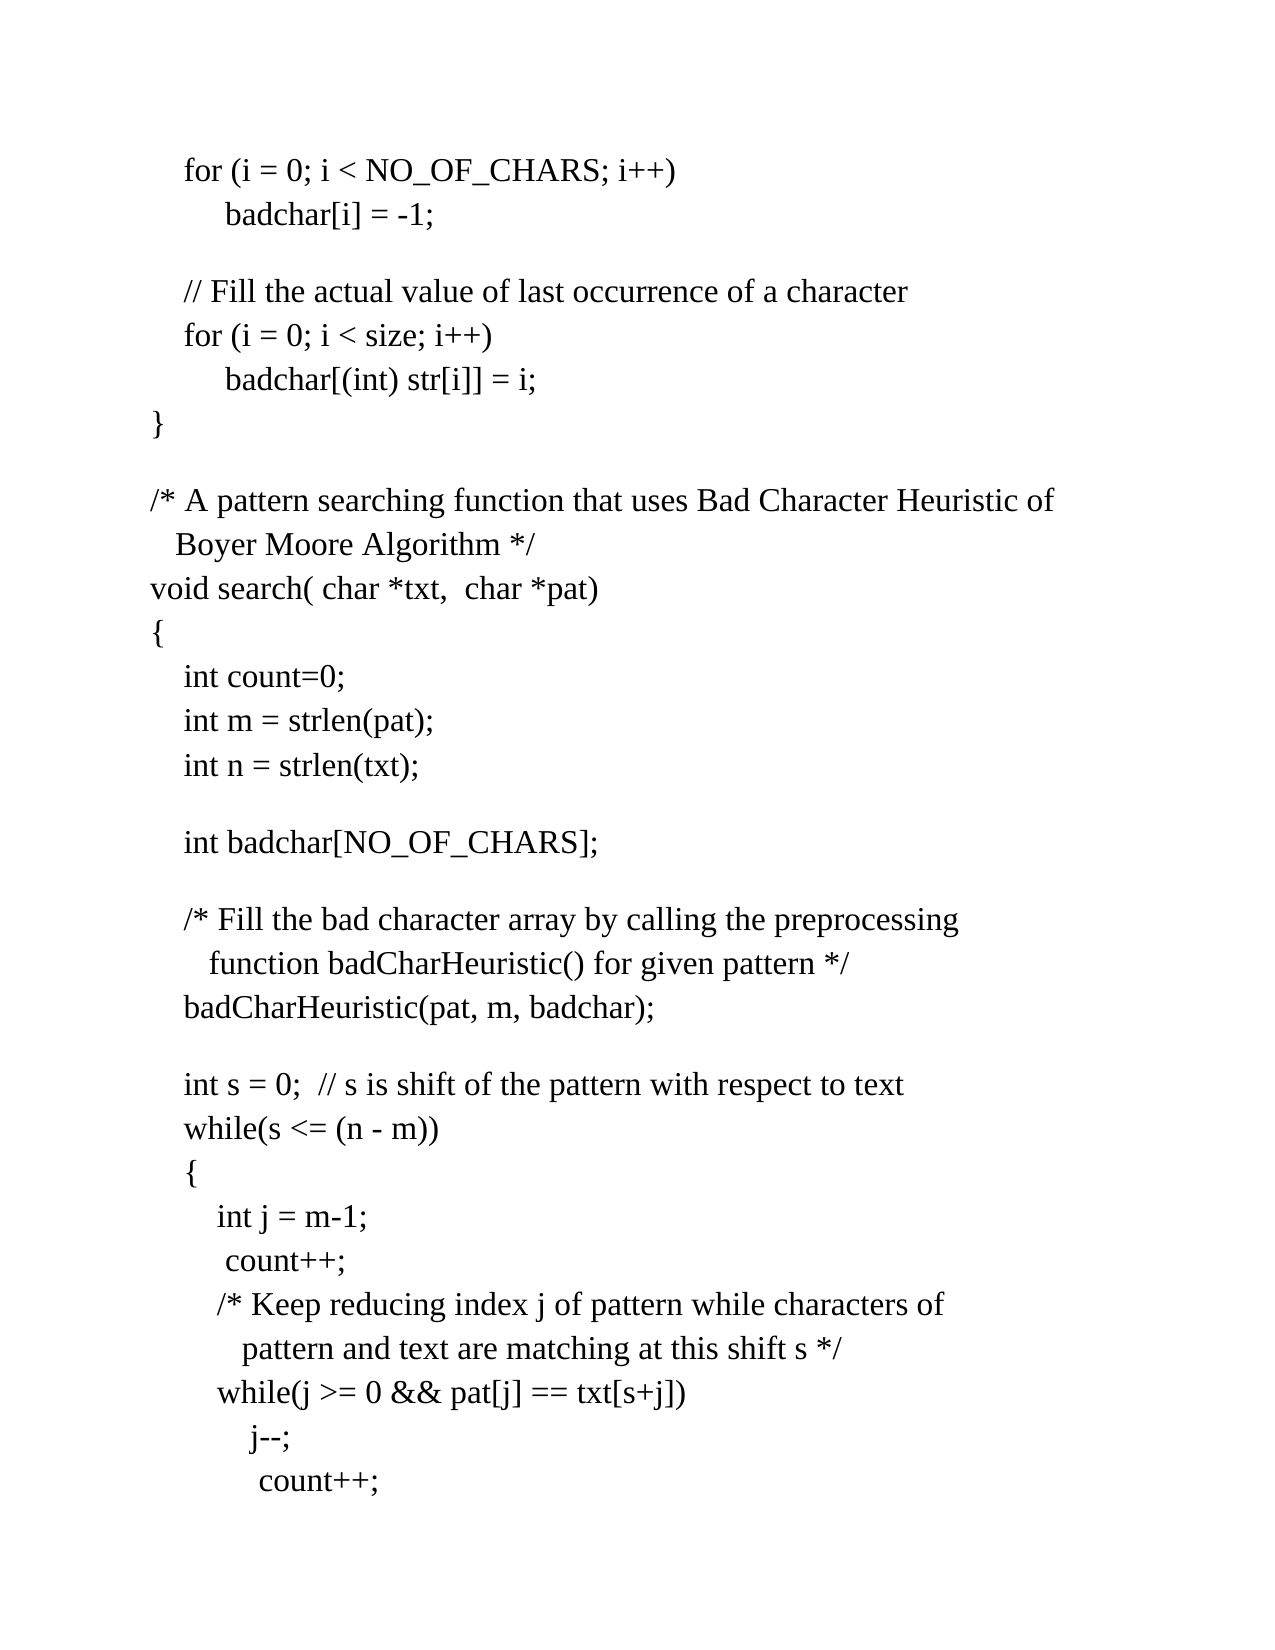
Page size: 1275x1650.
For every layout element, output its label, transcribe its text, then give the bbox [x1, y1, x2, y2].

text count++; [150, 1461, 1125, 1499]
text for (i = 0; i < size; i++) [150, 315, 1125, 353]
text function badCharHeuristic() for given pattern */ [150, 943, 1125, 981]
text int j = m-1; [150, 1196, 1125, 1235]
text int count=0; [150, 657, 1125, 695]
text Boyer Moore Algorithm */ [150, 524, 1125, 563]
text // Fill the actual value of last occurrence of a character [150, 271, 1125, 309]
text int m = strlen(pat); [150, 701, 1125, 739]
text /* Fill the bad character array by calling the preprocessing [150, 899, 1125, 937]
text while(j >= 0 && pat[j] == txt[s+j]) [150, 1373, 1125, 1411]
text { [150, 1152, 1125, 1191]
text for (i = 0; i < NO_OF_CHARS; i++) [150, 150, 1125, 188]
text badchar[i] = -1; [150, 194, 1125, 232]
text int n = strlen(txt); [150, 745, 1125, 783]
text } [150, 403, 1125, 442]
text while(s <= (n - m)) [150, 1108, 1125, 1147]
text void search( char *txt, char *pat) [150, 568, 1125, 607]
text j--; [150, 1417, 1125, 1455]
text badCharHeuristic(pat, m, badchar); [150, 987, 1125, 1025]
text int s = 0; // s is shift of the pattern with respect to text [150, 1064, 1125, 1102]
text count++; [150, 1240, 1125, 1279]
text int badchar[NO_OF_CHARS]; [150, 822, 1125, 860]
text /* A pattern searching function that uses Bad Character Heuristic of [150, 480, 1125, 519]
text /* Keep reducing index j of pattern while characters of [150, 1284, 1125, 1323]
text badchar[(int) str[i]] = i; [150, 359, 1125, 398]
text pattern and text are matching at this shift s */ [150, 1328, 1125, 1367]
text { [150, 613, 1125, 651]
